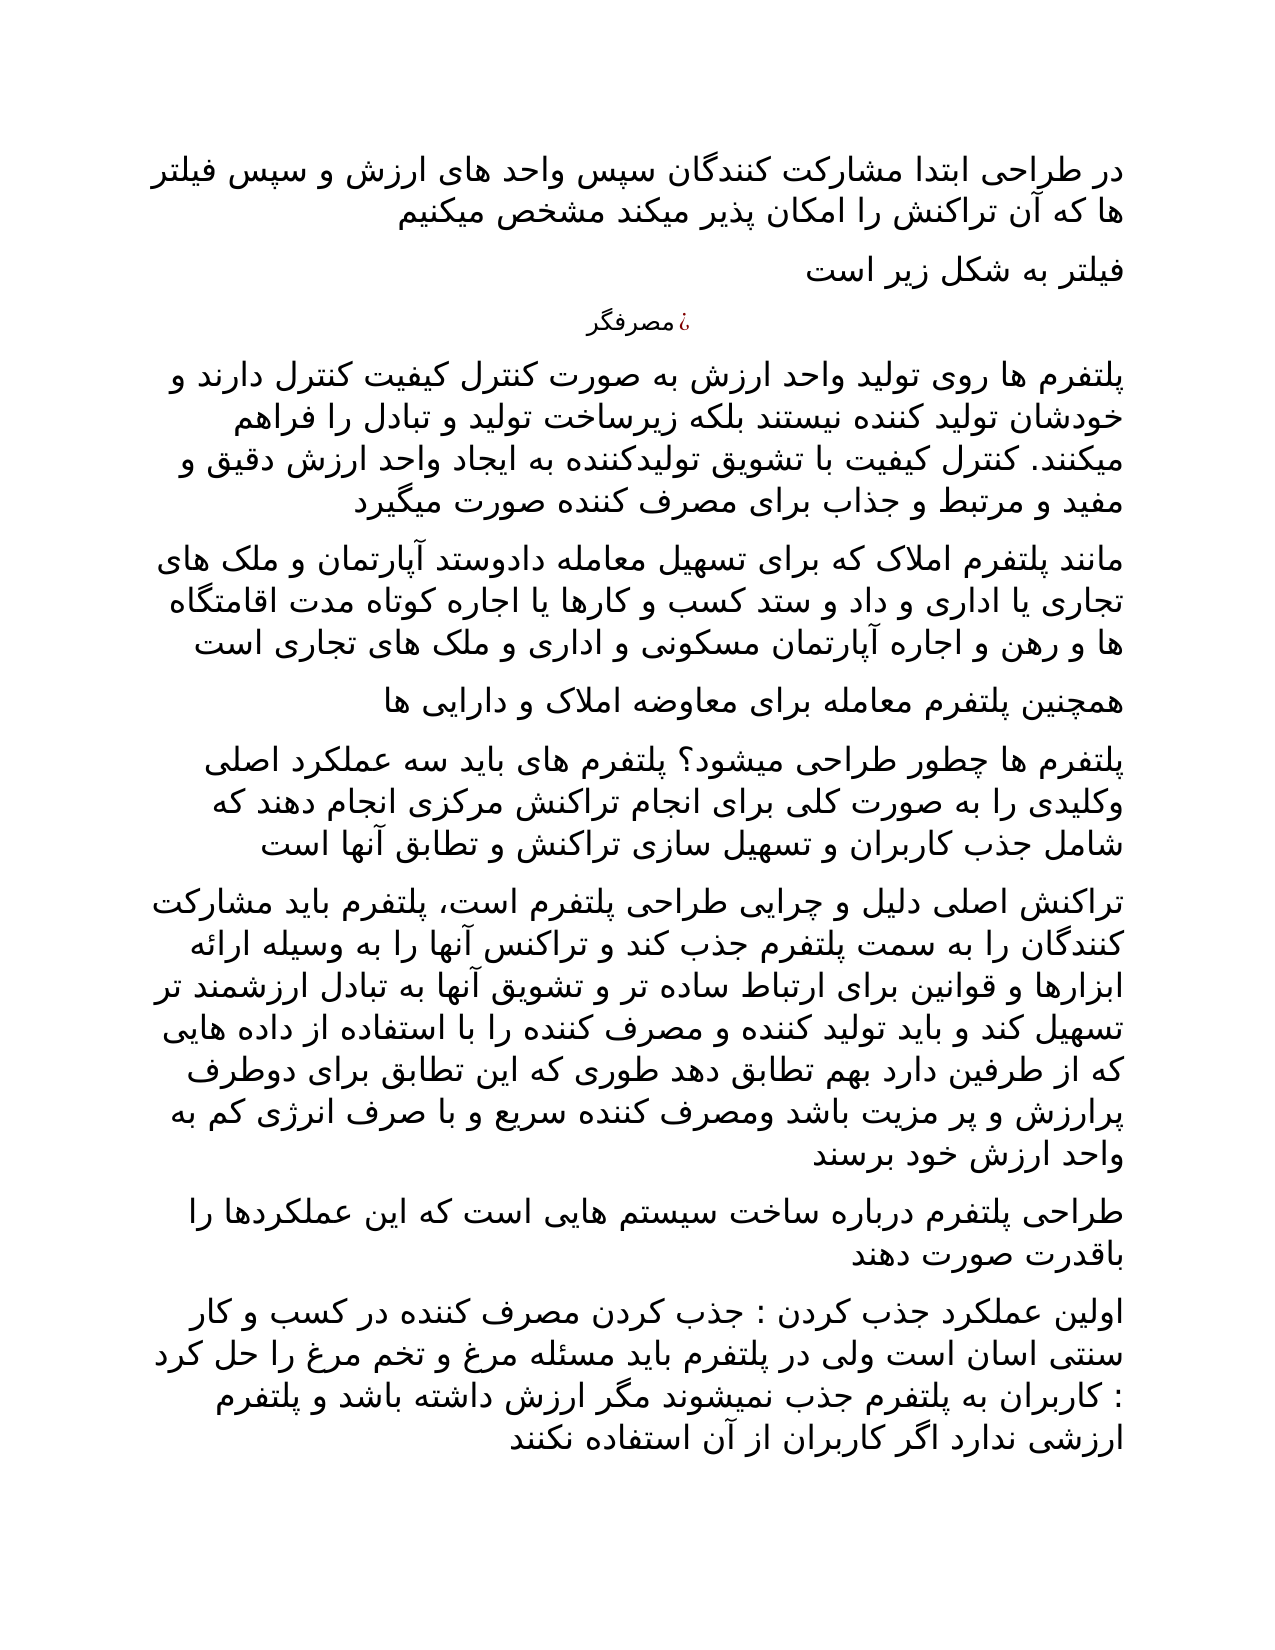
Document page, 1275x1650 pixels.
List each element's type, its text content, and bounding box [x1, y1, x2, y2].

text در طراحی ابتدا مشارکت کنندگان سپس واحد های ارزش و سپس فیلتر ها که آن تراکنش را امکان پذیر میکند مشخص میکنیم [150, 150, 1125, 231]
text طراحی پلتفرم درباره ساخت سیستم هایی است که این عملکردها را باقدرت صورت دهند [150, 1192, 1125, 1273]
text همچنین پلتفرم معامله برای معاوضه املاک و دارایی ها [150, 682, 1125, 721]
text مانند پلتفرم املاک که برای تسهیل معامله دادوستد آپارتمان و ملک های تجاری یا اداری و داد و ستد کسب و کارها یا اجاره کوتاه مدت اقامتگاه ها و رهن و اجاره آپارتمان مسکونی و اداری و ملک های تجاری است [150, 539, 1125, 662]
text اولین عملکرد جذب کردن : جذب کردن مصرف کننده در کسب و کار سنتی اسان است ولی در پلتفرم باید مسئله مرغ و تخم مرغ را حل کرد : کاربران به پلتفرم جذب نمیشوند مگر ارزش داشته باشد و پلتفرم ارزشی ندارد اگر کاربران از آن استفاده نکنند [150, 1293, 1125, 1457]
text تراکنش اصلی دلیل و چرایی طراحی پلتفرم است، پلتفرم باید مشارکت کنندگان را به سمت پلتفرم جذب کند و تراکنس آنها را به وسیله ارائه ابزارها و قوانین برای ارتباط ساده تر و تشویق آنها به تبادل ارزشمند تر تسهیل کند و باید تولید کننده و مصرف کننده را با استفاده از داده هایی که از طرفین دارد بهم تطابق دهد طوری که این تطابق برای دوطرف پرارزش و پر مزیت باشد ومصرف کننده سریع و با صرف انرژی کم به واحد ارزش خود برسند [150, 883, 1125, 1173]
text پلتفرم ها روی تولید واحد ارزش به صورت کنترل کیفیت کنترل دارند و خودشان تولید کننده نیستند بلکه زیرساخت تولید و تبادل را فراهم میکنند. کنترل کیفیت با تشویق تولیدکننده به ایجاد واحد ارزش دقیق و مفید و مرتبط و جذاب برای مصرف کننده صورت میگیرد [150, 355, 1125, 520]
text فیلتر به شکل زیر است [150, 250, 1125, 289]
text پلتفرم ها چطور طراحی میشود؟ پلتفرم های باید سه عملکرد اصلی وکلیدی را به صورت کلی برای انجام تراکنش مرکزی انجام دهند که شامل جذب کاربران و تسهیل سازی تراکنش و تطابق آنها است [150, 740, 1125, 863]
